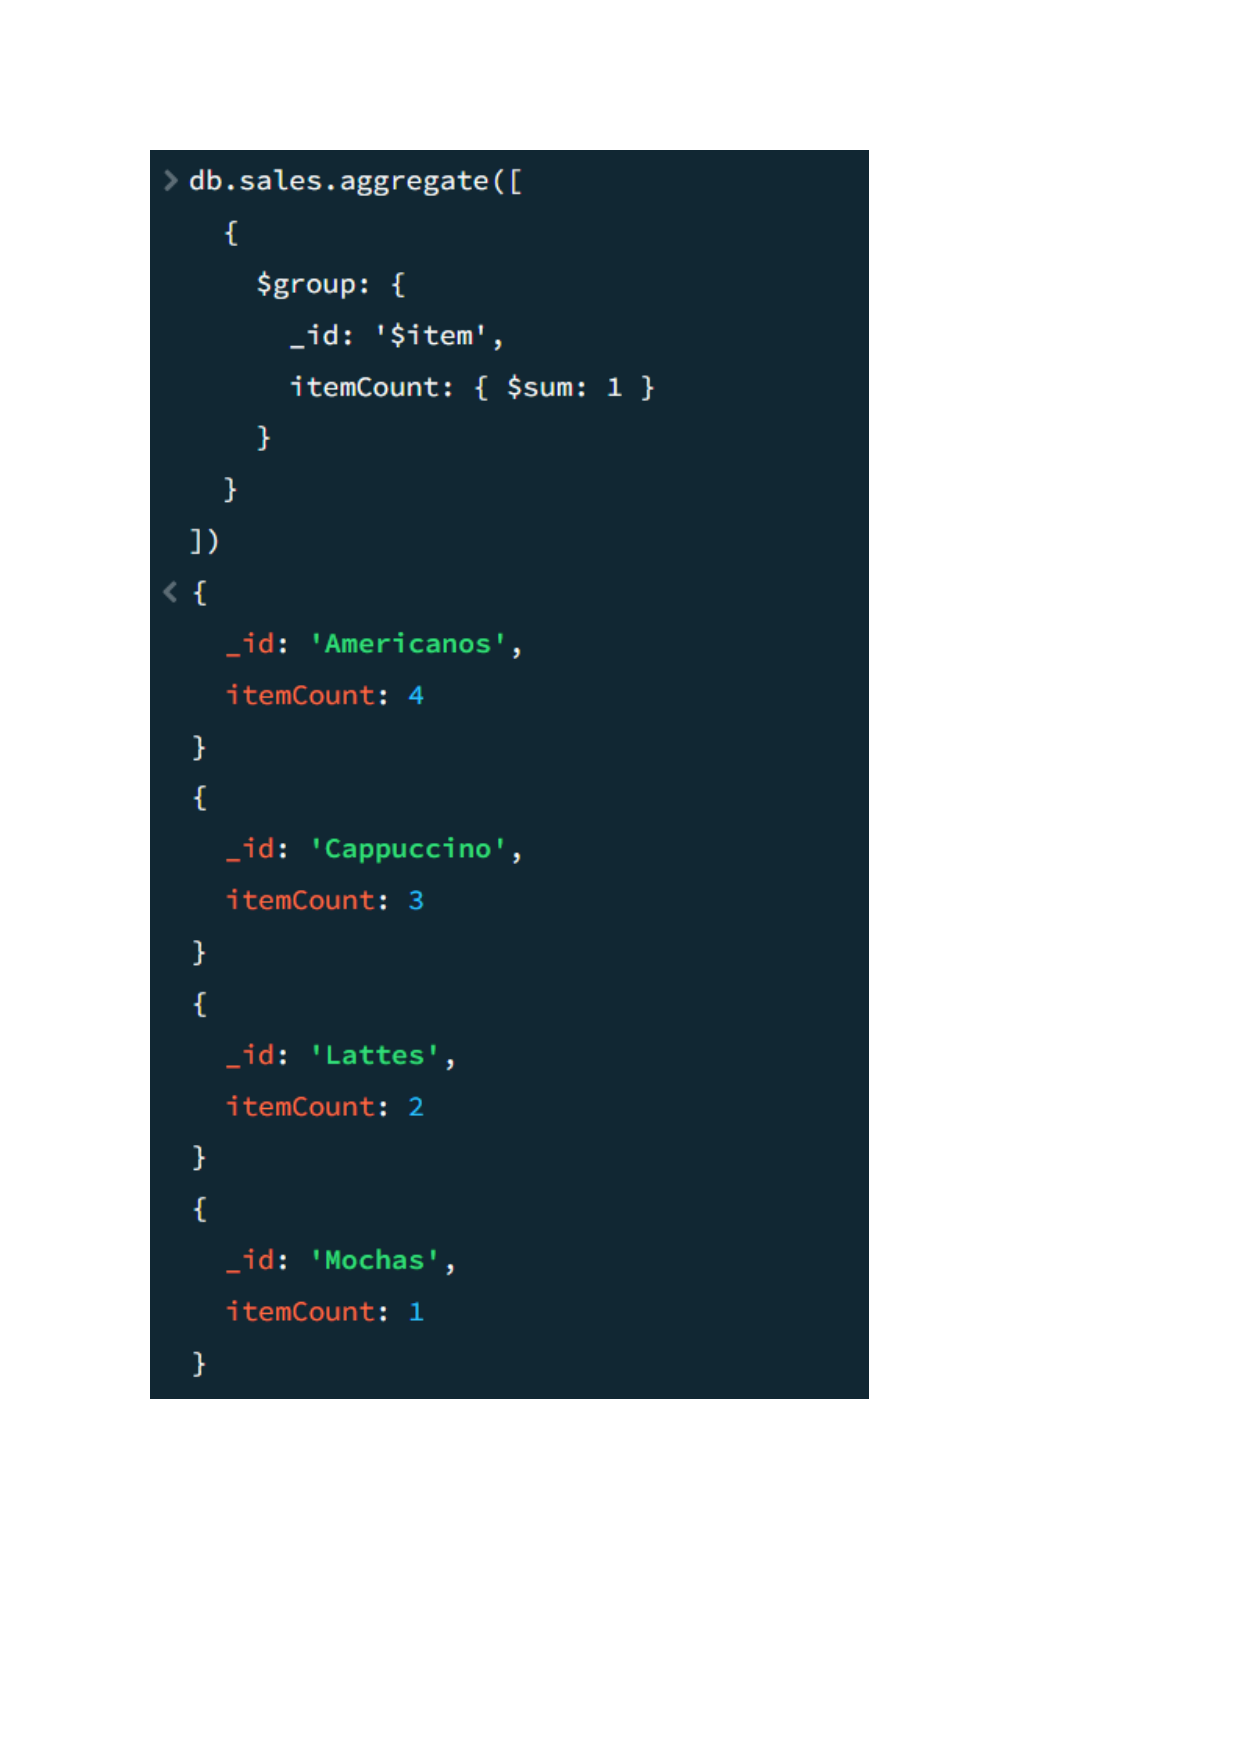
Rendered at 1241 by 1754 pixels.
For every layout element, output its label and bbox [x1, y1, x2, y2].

picture [150, 150, 869, 1399]
